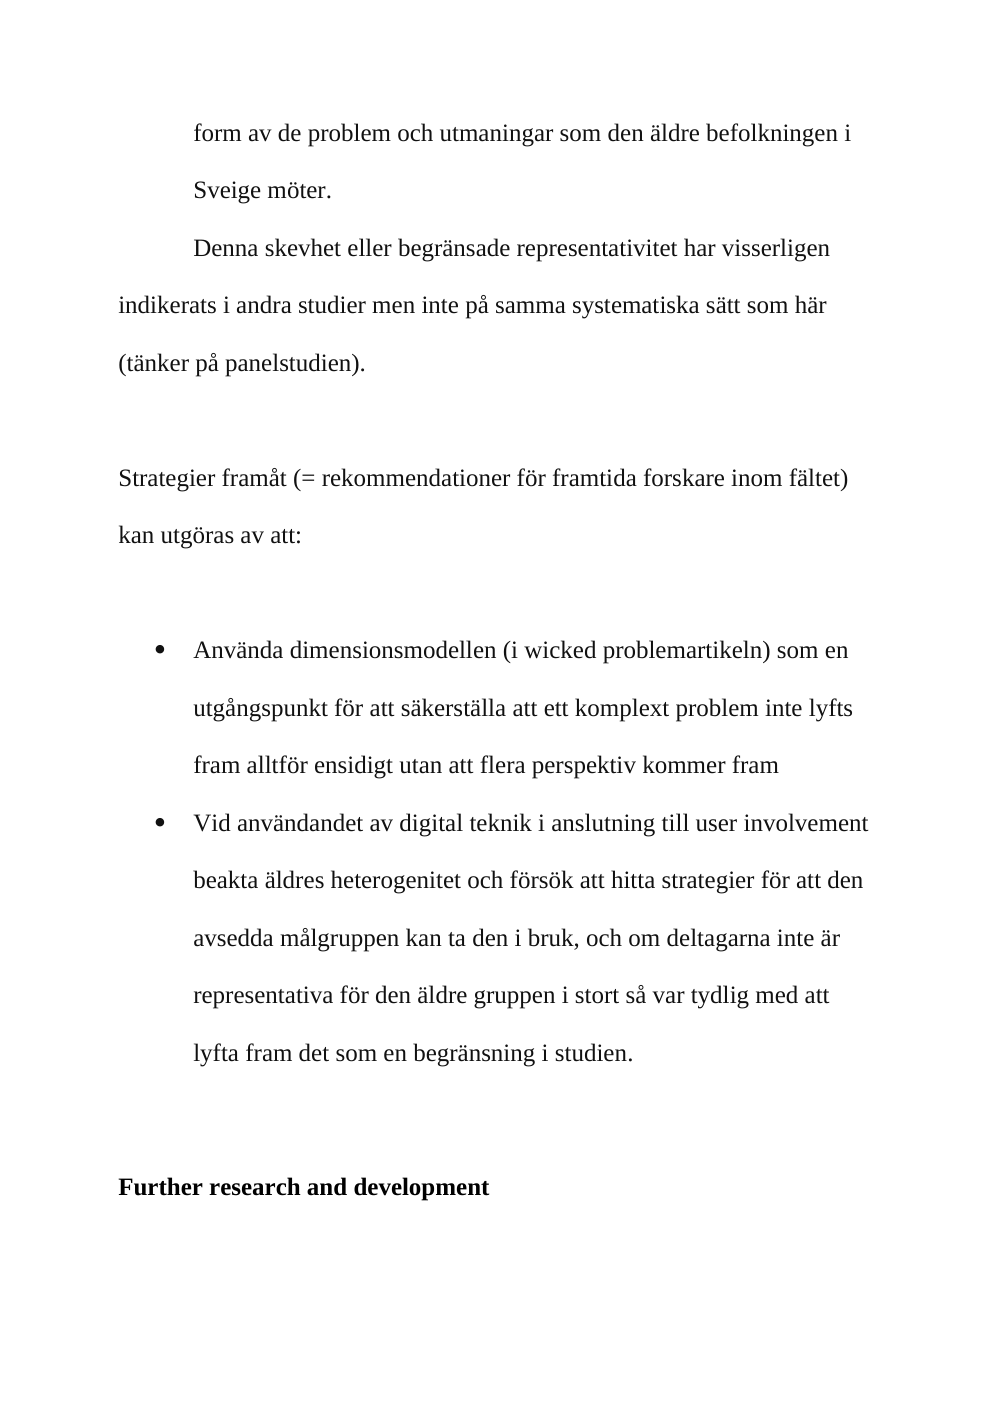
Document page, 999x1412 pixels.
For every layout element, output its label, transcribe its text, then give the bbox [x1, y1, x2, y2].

text Denna skevhet eller begränsade representativitet har visserligen indikerats i andra studier men inte på samma systematiska sätt som här (tänker på panelstudien). [118, 233, 880, 377]
list Använda dimensionsmodellen (i wicked problemartikeln) som en utgångspunkt för att säkerställa att ett komplext problem inte lyfts fram alltför ensidigt utan att flera perspektiv kommer fram [156, 636, 880, 779]
subtitle Further research and development [118, 1172, 880, 1201]
text Strategier framåt (= rekommendationer för framtida forskare inom fältet) kan utgöras av att: [118, 463, 880, 549]
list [156, 118, 880, 204]
list Vid användandet av digital teknik i anslutning till user involvement beakta äldres heterogenitet och försök att hitta strategier för att den avsedda målgruppen kan ta den i bruk, och om deltagarna inte är representativa för den äldre gruppen i stort så var tydlig med att lyfta fram det som en begränsning i studien. [156, 808, 880, 1067]
